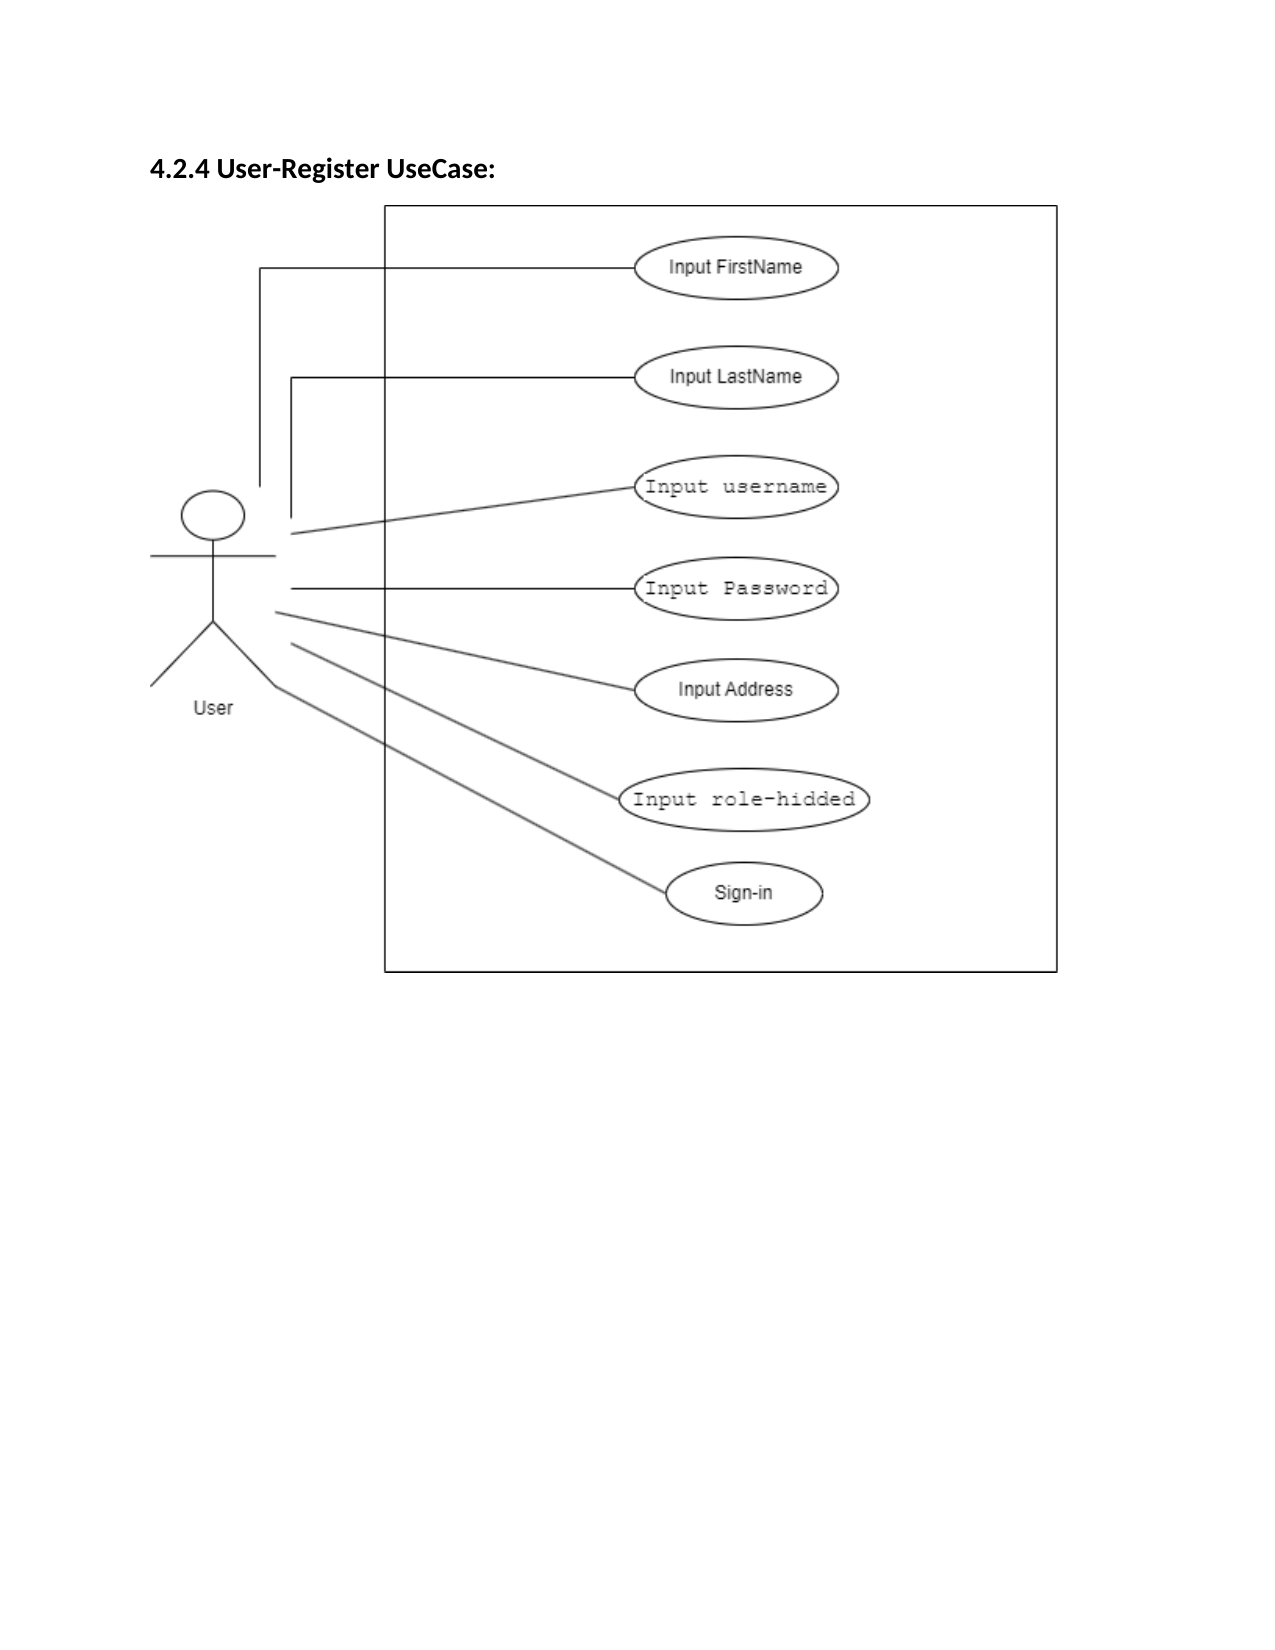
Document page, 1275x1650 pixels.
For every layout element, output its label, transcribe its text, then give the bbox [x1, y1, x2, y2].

text 4.2.4 User-Register UseCase: [150, 150, 1125, 186]
picture [150, 205, 1058, 973]
